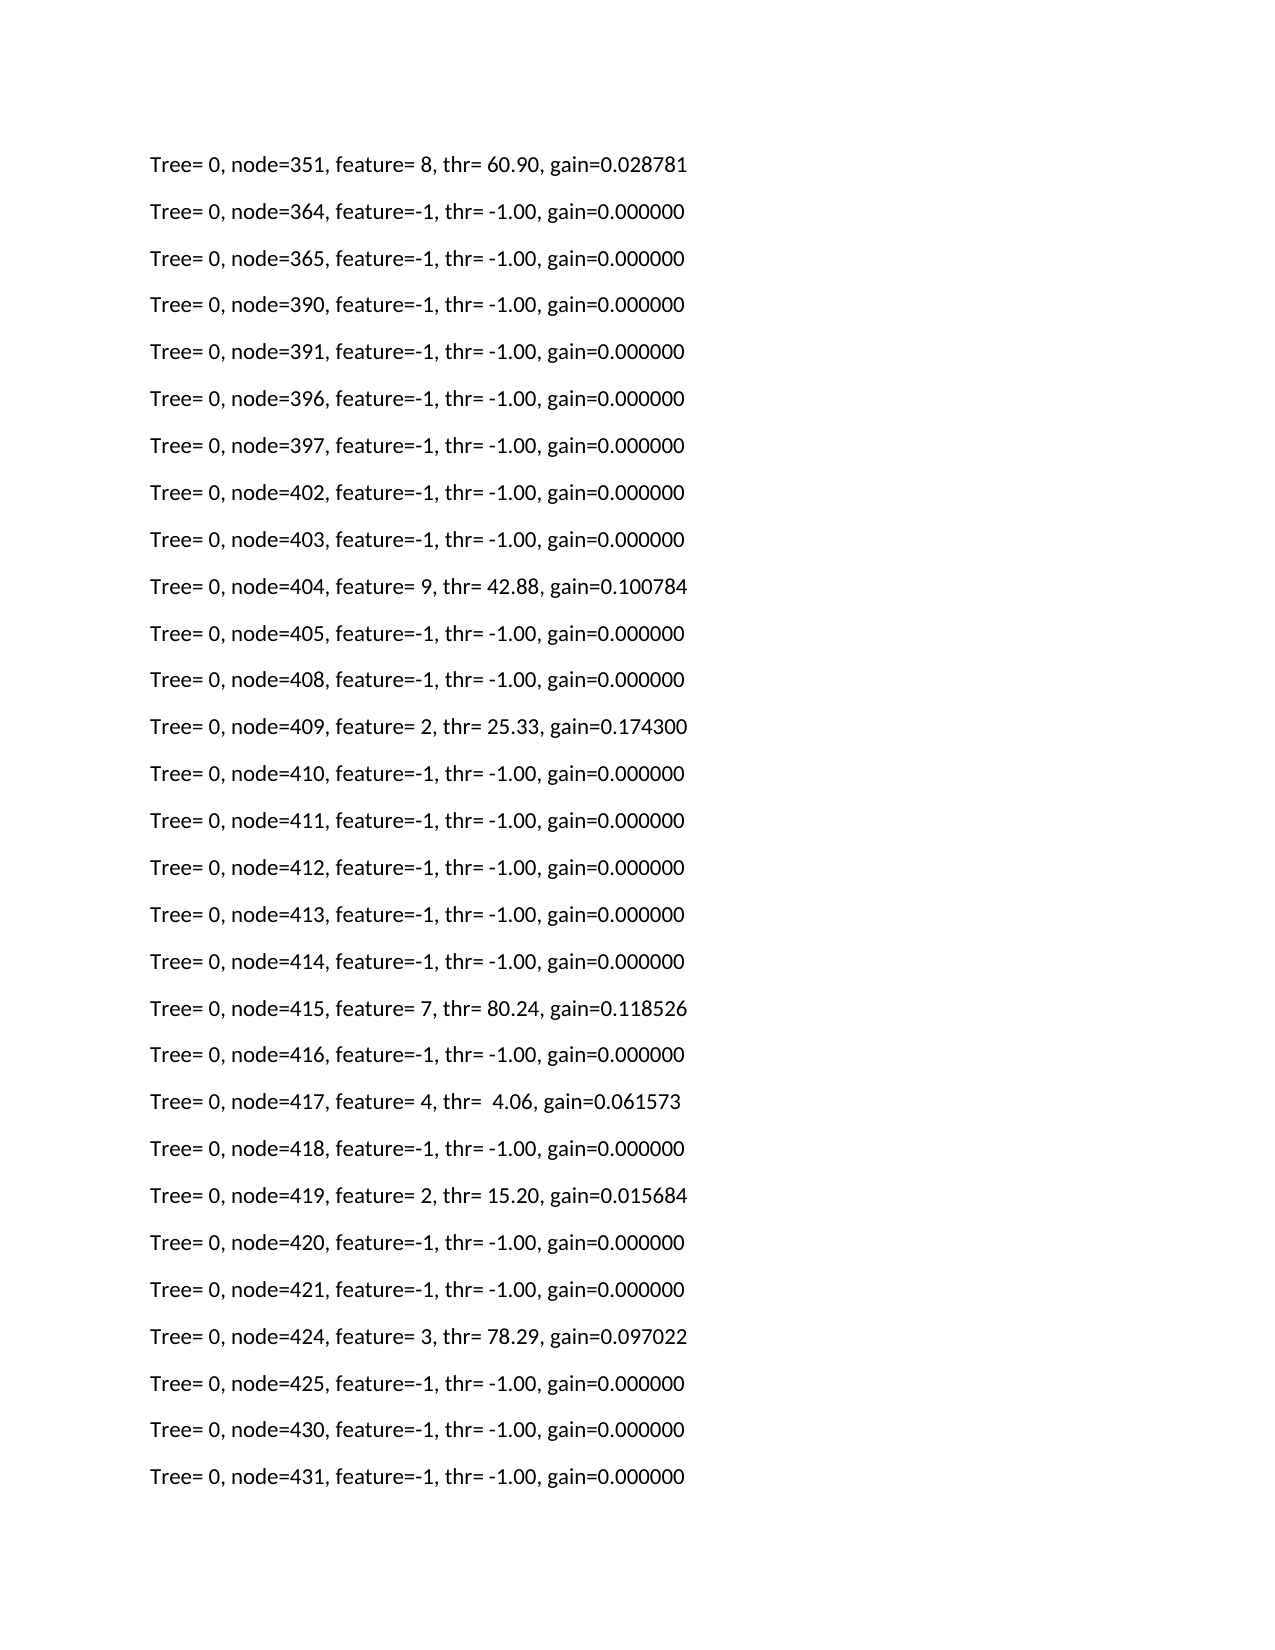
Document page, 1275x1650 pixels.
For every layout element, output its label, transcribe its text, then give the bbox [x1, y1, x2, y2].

text Tree= 0, node=351, feature= 8, thr= 60.90, gain=0.028781 [150, 150, 1125, 178]
text Tree= 0, node=414, feature=-1, thr= -1.00, gain=0.000000 [150, 947, 1125, 975]
text Tree= 0, node=403, feature=-1, thr= -1.00, gain=0.000000 [150, 525, 1125, 553]
text Tree= 0, node=405, feature=-1, thr= -1.00, gain=0.000000 [150, 619, 1125, 647]
text Tree= 0, node=390, feature=-1, thr= -1.00, gain=0.000000 [150, 291, 1125, 319]
text Tree= 0, node=396, feature=-1, thr= -1.00, gain=0.000000 [150, 384, 1125, 412]
text Tree= 0, node=409, feature= 2, thr= 25.33, gain=0.174300 [150, 712, 1125, 741]
text Tree= 0, node=391, feature=-1, thr= -1.00, gain=0.000000 [150, 337, 1125, 366]
text Tree= 0, node=416, feature=-1, thr= -1.00, gain=0.000000 [150, 1041, 1125, 1069]
text Tree= 0, node=417, feature= 4, thr= 4.06, gain=0.061573 [150, 1087, 1125, 1116]
text Tree= 0, node=419, feature= 2, thr= 15.20, gain=0.015684 [150, 1181, 1125, 1209]
text Tree= 0, node=413, feature=-1, thr= -1.00, gain=0.000000 [150, 900, 1125, 928]
text Tree= 0, node=431, feature=-1, thr= -1.00, gain=0.000000 [150, 1462, 1125, 1491]
text Tree= 0, node=364, feature=-1, thr= -1.00, gain=0.000000 [150, 197, 1125, 225]
text Tree= 0, node=424, feature= 3, thr= 78.29, gain=0.097022 [150, 1322, 1125, 1350]
text Tree= 0, node=402, feature=-1, thr= -1.00, gain=0.000000 [150, 478, 1125, 506]
text Tree= 0, node=425, feature=-1, thr= -1.00, gain=0.000000 [150, 1369, 1125, 1397]
text Tree= 0, node=420, feature=-1, thr= -1.00, gain=0.000000 [150, 1228, 1125, 1256]
text Tree= 0, node=421, feature=-1, thr= -1.00, gain=0.000000 [150, 1275, 1125, 1303]
text Tree= 0, node=397, feature=-1, thr= -1.00, gain=0.000000 [150, 431, 1125, 459]
text Tree= 0, node=430, feature=-1, thr= -1.00, gain=0.000000 [150, 1416, 1125, 1444]
text Tree= 0, node=408, feature=-1, thr= -1.00, gain=0.000000 [150, 666, 1125, 694]
text Tree= 0, node=418, feature=-1, thr= -1.00, gain=0.000000 [150, 1134, 1125, 1162]
text Tree= 0, node=411, feature=-1, thr= -1.00, gain=0.000000 [150, 806, 1125, 834]
text Tree= 0, node=410, feature=-1, thr= -1.00, gain=0.000000 [150, 759, 1125, 787]
text Tree= 0, node=404, feature= 9, thr= 42.88, gain=0.100784 [150, 572, 1125, 600]
text Tree= 0, node=412, feature=-1, thr= -1.00, gain=0.000000 [150, 853, 1125, 881]
text Tree= 0, node=365, feature=-1, thr= -1.00, gain=0.000000 [150, 244, 1125, 272]
text Tree= 0, node=415, feature= 7, thr= 80.24, gain=0.118526 [150, 994, 1125, 1022]
